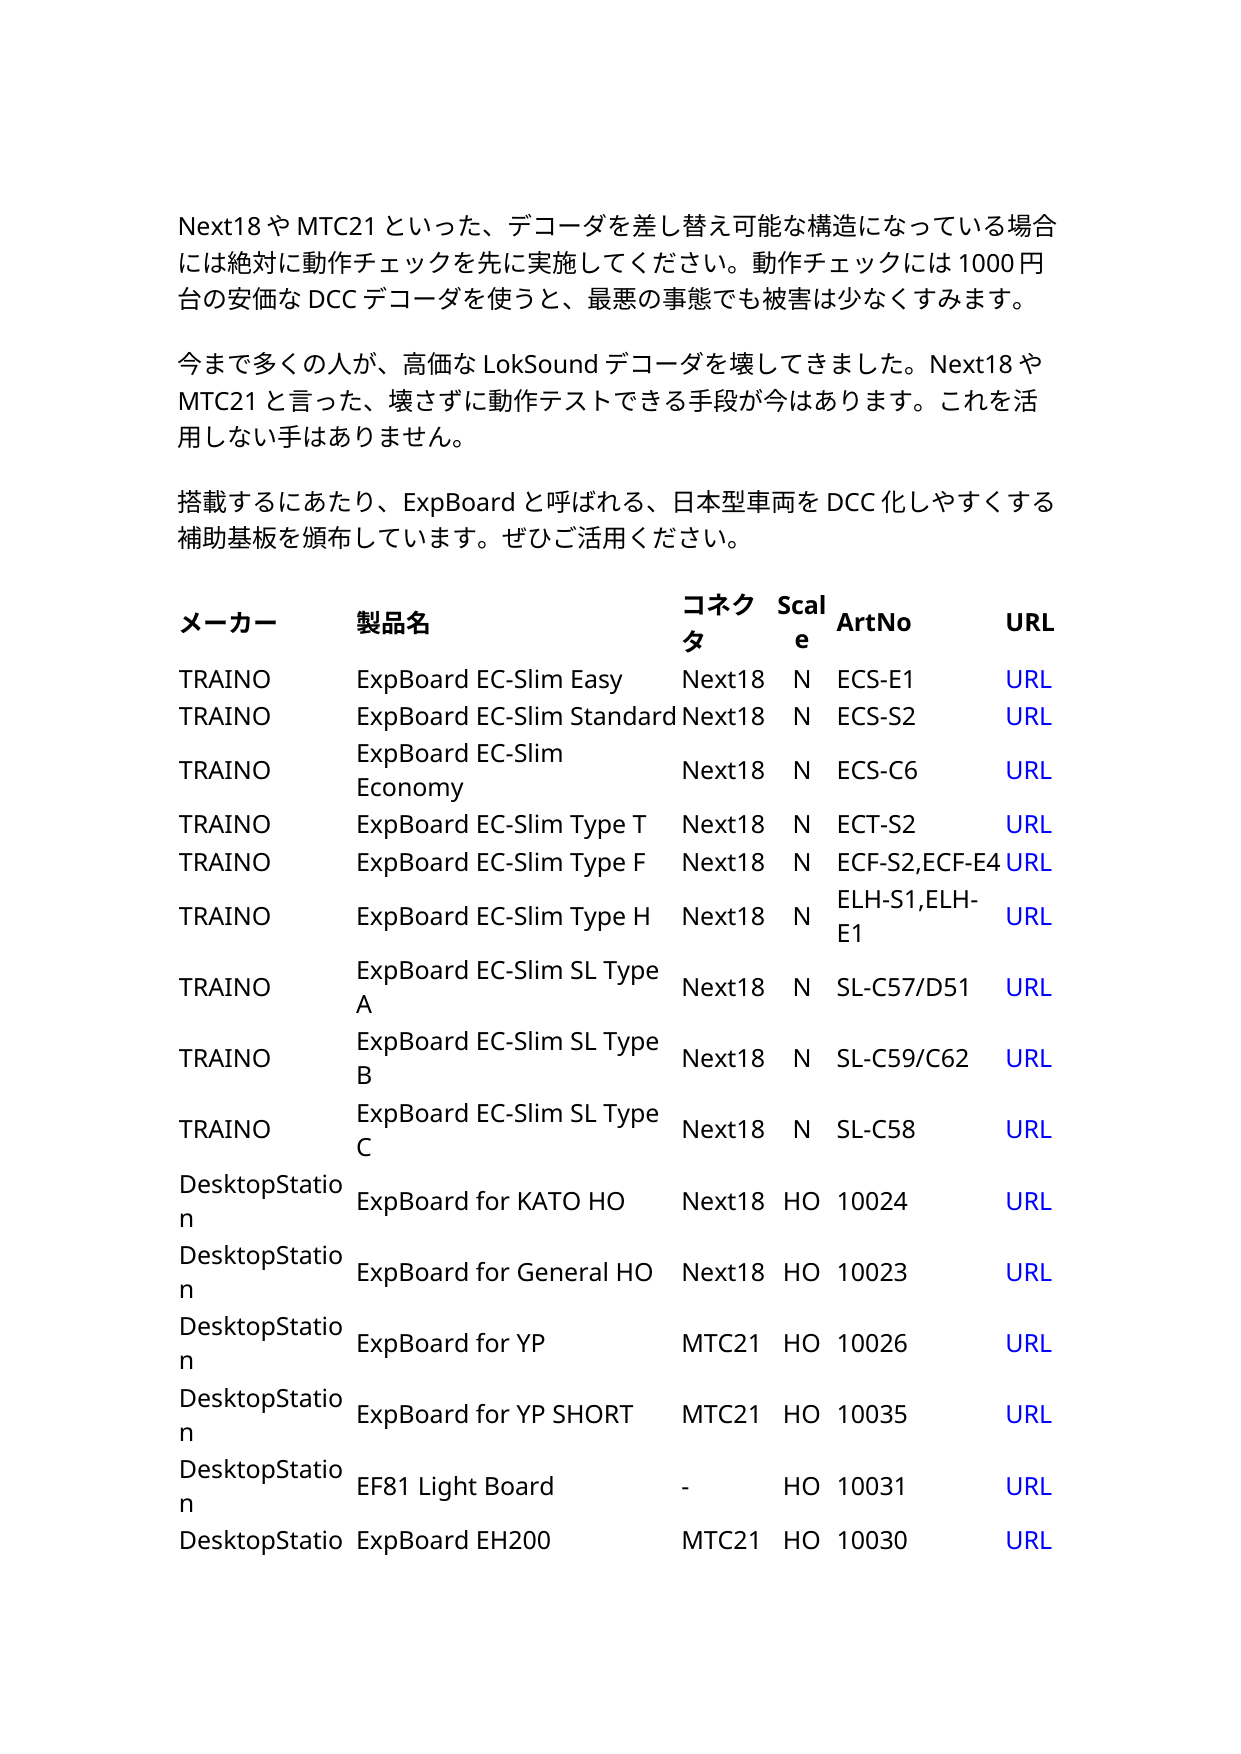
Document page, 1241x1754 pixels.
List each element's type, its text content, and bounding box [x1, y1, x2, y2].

table_cell URL [1004, 806, 1059, 843]
table_cell ExpBoard EH200 [354, 1521, 679, 1558]
table_cell 10023 [835, 1236, 1004, 1307]
table_cell DesktopStation [177, 1308, 354, 1379]
table_cell EF81 Light Board [354, 1450, 679, 1521]
table_cell TRAINO [177, 806, 354, 843]
table_cell Next18 [679, 951, 768, 1022]
table_cell DesktopStation [177, 1521, 354, 1558]
table_cell Next18 [679, 1236, 768, 1307]
table_cell N [769, 880, 835, 951]
table_cell URL [1004, 1236, 1059, 1307]
text 今まで多くの人が、高価なLokSoundデコーダを壊してきました。Next18やMTC21と言った、壊さずに動作テストできる手段が今はあります。これを活用しない手はありません。 [177, 345, 1063, 453]
table_cell MTC21 [679, 1521, 768, 1558]
table_cell DesktopStation [177, 1450, 354, 1521]
table_cell SL-C58 [835, 1094, 1004, 1165]
table_cell Next18 [679, 806, 768, 843]
table_cell ELH-S1,ELH-E1 [835, 880, 1004, 951]
table_cell TRAINO [177, 697, 354, 734]
table_cell MTC21 [679, 1379, 768, 1450]
text Next18やMTC21といった、デコーダを差し替え可能な構造になっている場合には絶対に動作チェックを先に実施してください。動作チェックには1000円台の安価なDCCデコーダを使うと、最悪の事態でも被害は少なくすみます。 [177, 207, 1063, 316]
table_cell N [769, 660, 835, 697]
table_cell 10026 [835, 1308, 1004, 1379]
table_cell 10035 [835, 1379, 1004, 1450]
table_cell URL [1004, 660, 1059, 697]
table_cell URL [1004, 1521, 1059, 1558]
table_cell URL [1004, 1450, 1059, 1521]
table_cell TRAINO [177, 734, 354, 806]
table_cell N [769, 806, 835, 843]
table_cell URL [1004, 880, 1059, 951]
table_cell TRAINO [177, 1094, 354, 1165]
table_cell ExpBoard EC-Slim SL Type B [354, 1023, 679, 1094]
table_cell N [769, 697, 835, 734]
table_cell Next18 [679, 660, 768, 697]
table_cell TRAINO [177, 843, 354, 880]
table_cell ECS-C6 [835, 734, 1004, 806]
table_cell ExpBoard EC-Slim Easy [354, 660, 679, 697]
table_cell Next18 [679, 1023, 768, 1094]
table_cell ExpBoard EC-Slim SL Type A [354, 951, 679, 1022]
table_cell Next18 [679, 843, 768, 880]
table_cell Next18 [679, 697, 768, 734]
table_cell URL [1004, 1379, 1059, 1450]
table_cell ExpBoard for General HO [354, 1236, 679, 1307]
table_cell ExpBoard EC-Slim Type F [354, 843, 679, 880]
table_cell ExpBoard EC-Slim Type T [354, 806, 679, 843]
table_cell N [769, 1094, 835, 1165]
table_header メーカー [177, 584, 354, 660]
table_header コネクタ [679, 584, 768, 660]
table_cell ExpBoard EC-Slim Economy [354, 734, 679, 806]
table_cell URL [1004, 1165, 1059, 1236]
table_cell URL [1004, 951, 1059, 1022]
table_cell HO [769, 1308, 835, 1379]
table_cell TRAINO [177, 880, 354, 951]
table_cell ExpBoard EC-Slim Standard [354, 697, 679, 734]
table_cell 10024 [835, 1165, 1004, 1236]
text 搭載するにあたり、ExpBoardと呼ばれる、日本型車両をDCC化しやすくする補助基板を頒布しています。ぜひご活用ください。 [177, 483, 1063, 555]
table_cell 10031 [835, 1450, 1004, 1521]
table_cell N [769, 951, 835, 1022]
table_cell ExpBoard EC-Slim SL Type C [354, 1094, 679, 1165]
table_cell ECS-S2 [835, 697, 1004, 734]
table_cell URL [1004, 843, 1059, 880]
table_cell TRAINO [177, 1023, 354, 1094]
table_cell TRAINO [177, 660, 354, 697]
table_cell Next18 [679, 1165, 768, 1236]
table_cell DesktopStation [177, 1165, 354, 1236]
table_cell HO [769, 1236, 835, 1307]
table_cell ExpBoard for KATO HO [354, 1165, 679, 1236]
table_cell DesktopStation [177, 1236, 354, 1307]
table_cell URL [1004, 1023, 1059, 1094]
table_cell URL [1004, 734, 1059, 806]
table_cell SL-C57/D51 [835, 951, 1004, 1022]
table_cell ExpBoard for YP SHORT [354, 1379, 679, 1450]
table_cell URL [1004, 697, 1059, 734]
table_cell N [769, 734, 835, 806]
table_cell HO [769, 1165, 835, 1236]
table_header URL [1004, 584, 1059, 660]
table_cell HO [769, 1521, 835, 1558]
table_header ArtNo [835, 584, 1004, 660]
table_cell DesktopStation [177, 1379, 354, 1450]
table_cell Next18 [679, 734, 768, 806]
table_cell 10030 [835, 1521, 1004, 1558]
table_cell Next18 [679, 1094, 768, 1165]
table_cell TRAINO [177, 951, 354, 1022]
table_header Scale [769, 584, 835, 660]
table_cell SL-C59/C62 [835, 1023, 1004, 1094]
table_cell ECT-S2 [835, 806, 1004, 843]
table_cell ExpBoard EC-Slim Type H [354, 880, 679, 951]
table_cell ECS-E1 [835, 660, 1004, 697]
table_cell HO [769, 1379, 835, 1450]
table_cell HO [769, 1450, 835, 1521]
table_cell N [769, 843, 835, 880]
table_cell N [769, 1023, 835, 1094]
table_cell URL [1004, 1094, 1059, 1165]
table_header 製品名 [354, 584, 679, 660]
table_cell MTC21 [679, 1308, 768, 1379]
table_cell ExpBoard for YP [354, 1308, 679, 1379]
table_cell Next18 [679, 880, 768, 951]
table_cell URL [1004, 1308, 1059, 1379]
table_cell ECF-S2,ECF-E4 [835, 843, 1004, 880]
table_cell - [679, 1450, 768, 1521]
